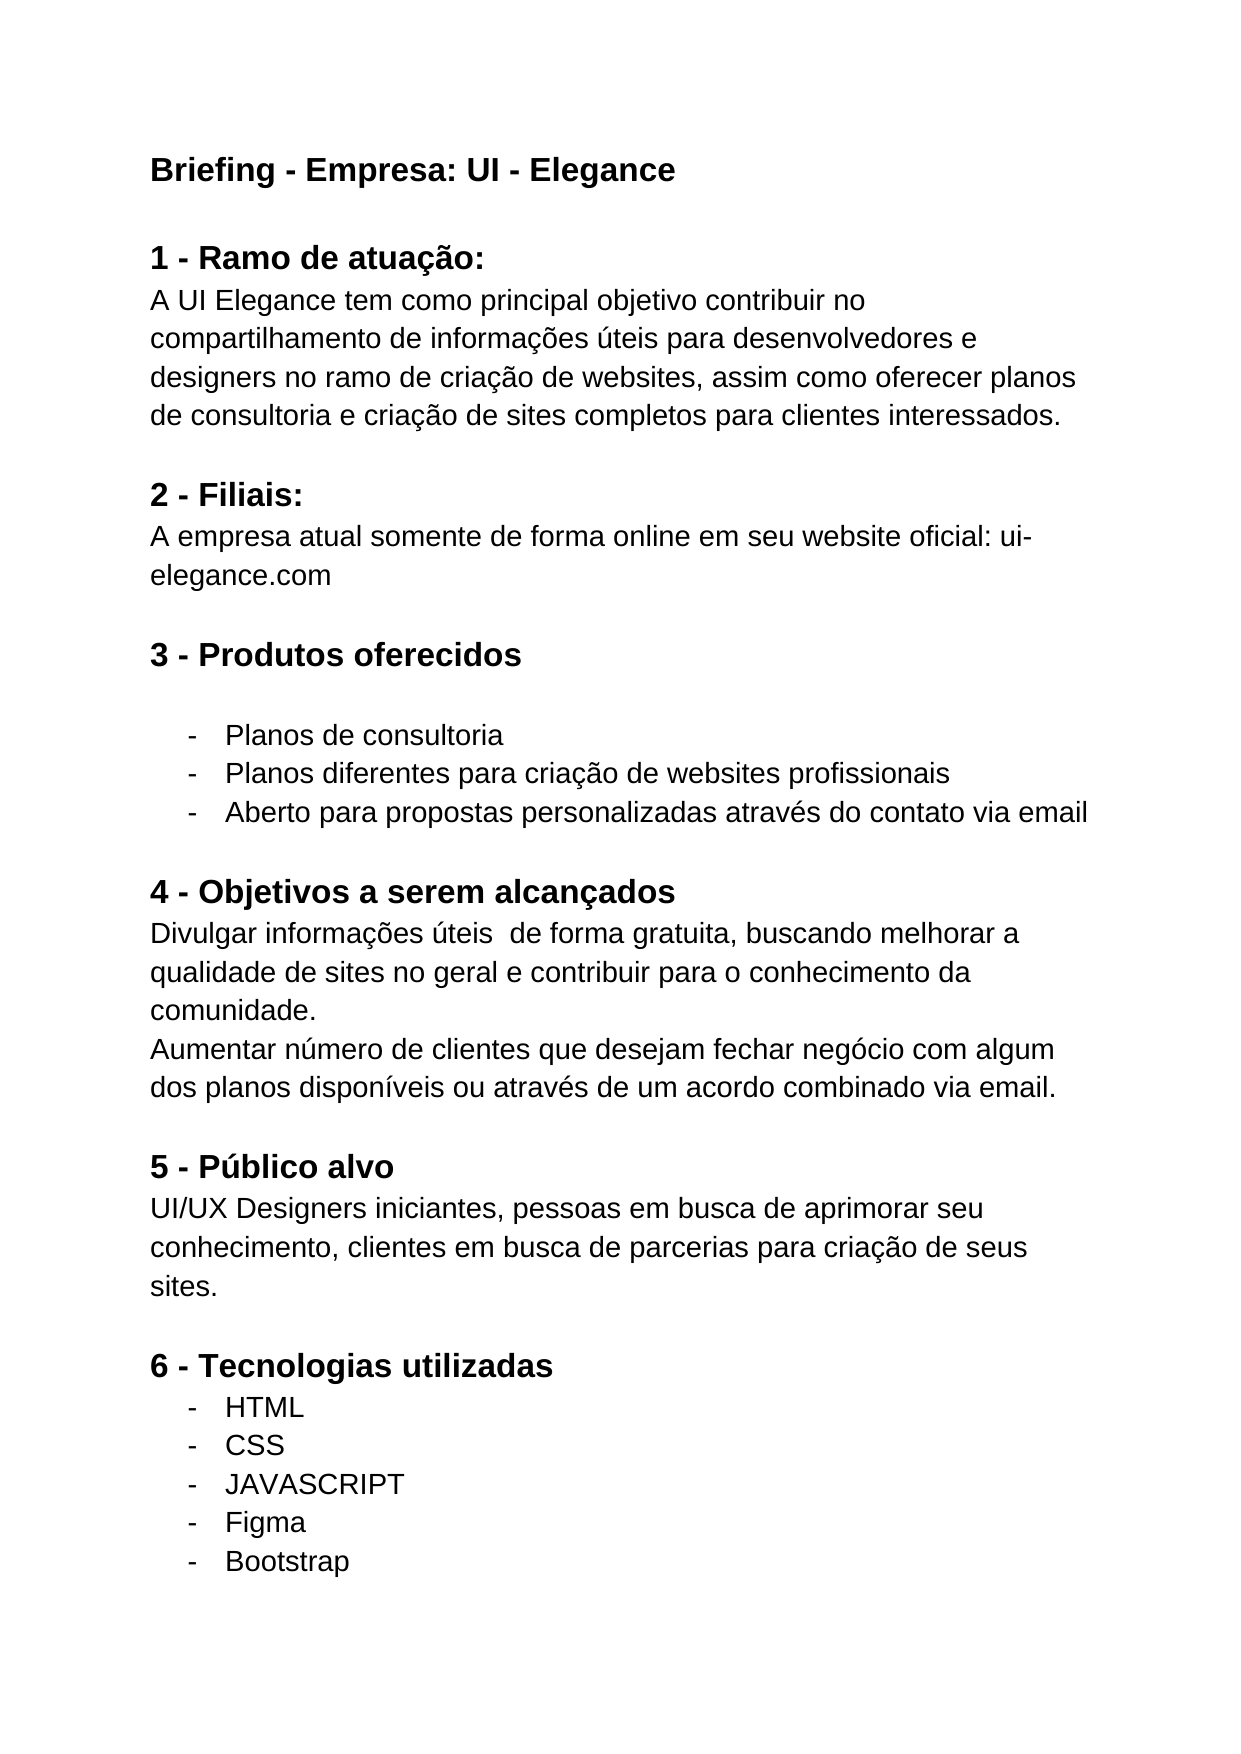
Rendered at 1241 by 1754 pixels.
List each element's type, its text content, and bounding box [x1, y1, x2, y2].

text 5 - Público alvo [150, 1147, 1090, 1186]
list Planos diferentes para criação de websites profissionais [187, 756, 1090, 790]
list JAVASCRIPT [187, 1467, 1090, 1500]
list Bootstrap [187, 1544, 1090, 1577]
text 4 - Objetivos a serem alcançados [150, 872, 1090, 910]
text UI/UX Designers iniciantes, pessoas em busca de aprimorar seu conhecimento, clientes em busca de parcerias para criação de seus sites. [150, 1191, 1090, 1302]
list Figma [187, 1505, 1090, 1539]
list CSS [187, 1428, 1090, 1462]
text A UI Elegance tem como principal objetivo contribuir no compartilhamento de informações úteis para desenvolvedores e designers no ramo de criação de websites, assim como oferecer planos de consultoria e criação de sites completos para clientes interessados. [150, 282, 1090, 432]
text Briefing - Empresa: UI - Elegance [150, 150, 1090, 188]
text 3 - Produtos oferecidos [150, 635, 1090, 673]
list HTML [187, 1390, 1090, 1423]
text 2 - Filiais: [150, 475, 1090, 514]
text Divulgar informações úteis de forma gratuita, buscando melhorar a qualidade de sites no geral e contribuir para o conhecimento da comunidade. [150, 916, 1090, 1027]
list Planos de consultoria [187, 718, 1090, 751]
list Aberto para propostas personalizadas através do contato via email [187, 795, 1090, 828]
text A empresa atual somente de forma online em seu website oficial: ui-elegance.com [150, 519, 1090, 591]
text 6 - Tecnologias utilizadas [150, 1346, 1090, 1384]
text 1 - Ramo de atuação: [150, 238, 1090, 277]
text Aumentar número de clientes que desejam fechar negócio com algum dos planos disponíveis ou através de um acordo combinado via email. [150, 1032, 1090, 1104]
